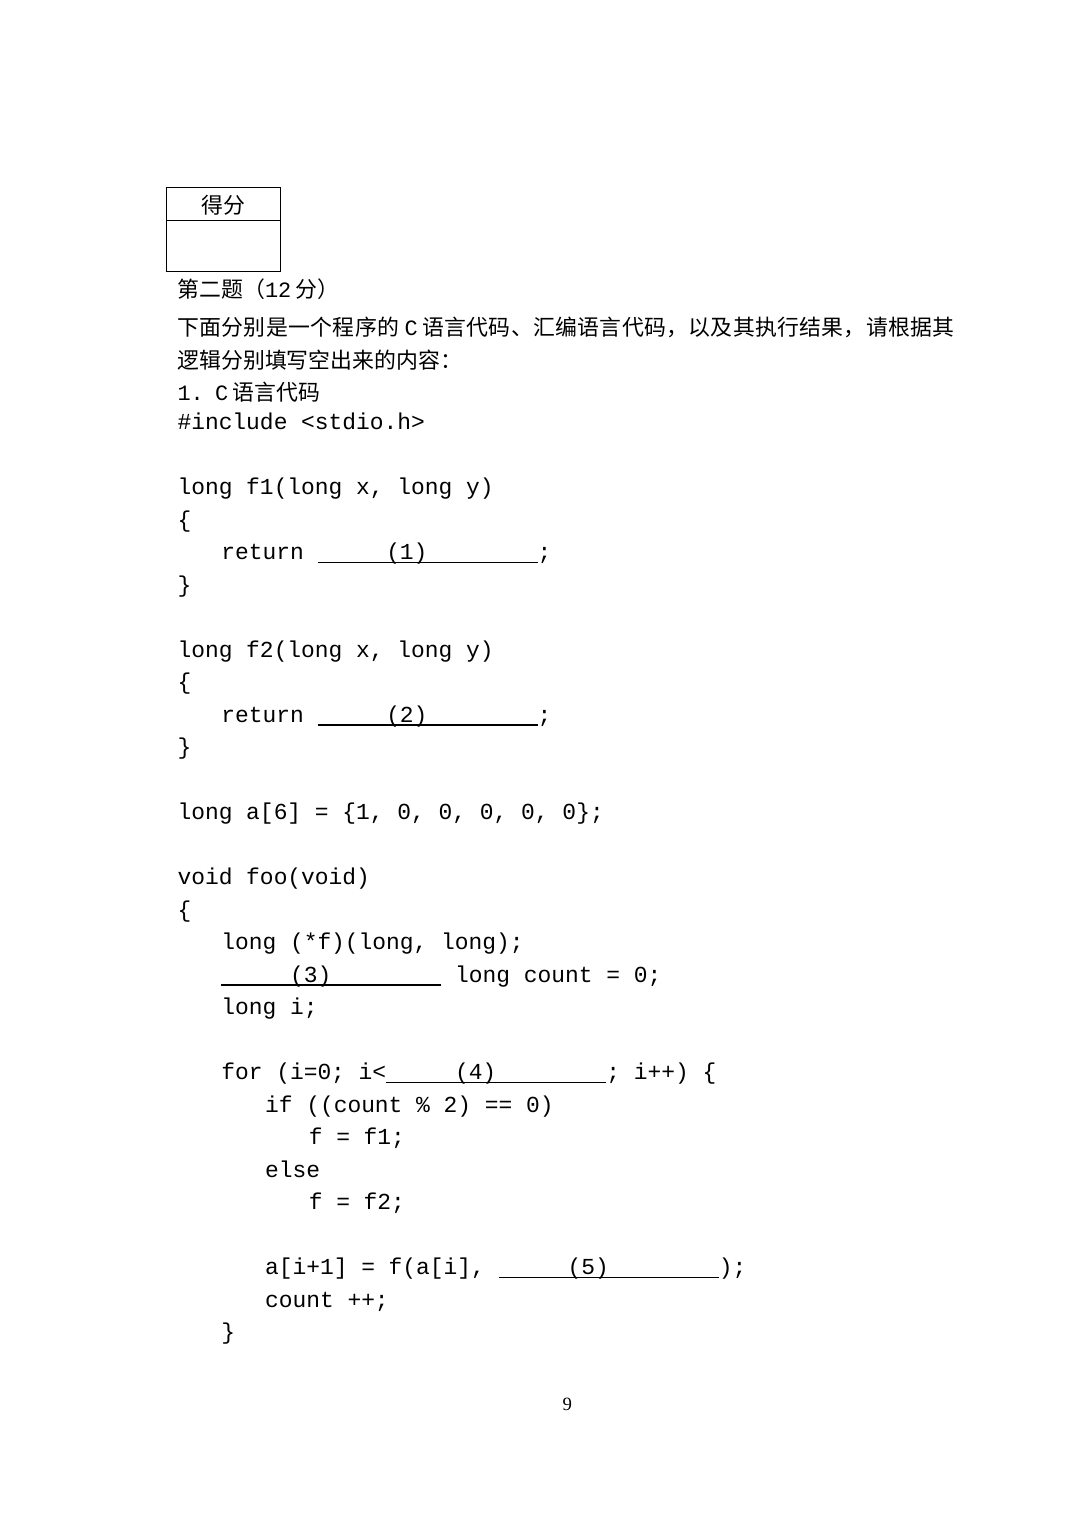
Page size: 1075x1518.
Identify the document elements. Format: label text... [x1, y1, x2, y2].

text { [177, 505, 957, 537]
text } [177, 1317, 957, 1350]
text long f1(long x, long y) [177, 472, 957, 505]
subtitle 第二题（12分） [177, 272, 957, 304]
text } [177, 732, 957, 765]
text for (i=0; i< (4) ; i++) { [177, 1057, 957, 1090]
text long i; [177, 992, 957, 1025]
table_header 得分 [167, 188, 280, 220]
text 下面分别是一个程序的C语言代码、汇编语言代码，以及其执行结果，请根据其逻辑分别填写空出来的内容： [177, 310, 957, 375]
text return (1) ; [177, 537, 957, 570]
table_cell [167, 221, 280, 271]
text else [177, 1155, 957, 1187]
text long f2(long x, long y) [177, 635, 957, 667]
text void foo(void) [177, 862, 957, 895]
text { [177, 895, 957, 927]
text f = f1; [177, 1122, 957, 1155]
text f = f2; [177, 1187, 957, 1220]
text if ((count % 2) == 0) [177, 1090, 957, 1122]
list C语言代码 [177, 375, 957, 407]
text } [177, 570, 957, 602]
text a[i+1] = f(a[i], (5) ); [177, 1252, 957, 1285]
text (3) long count = 0; [177, 960, 957, 992]
text return (2) ; [177, 700, 957, 732]
text #include <stdio.h> [177, 407, 957, 440]
text { [177, 667, 957, 700]
text long (*f)(long, long); [177, 927, 957, 960]
text long a[6] = {1, 0, 0, 0, 0, 0}; [177, 797, 957, 830]
text count ++; [177, 1285, 957, 1317]
